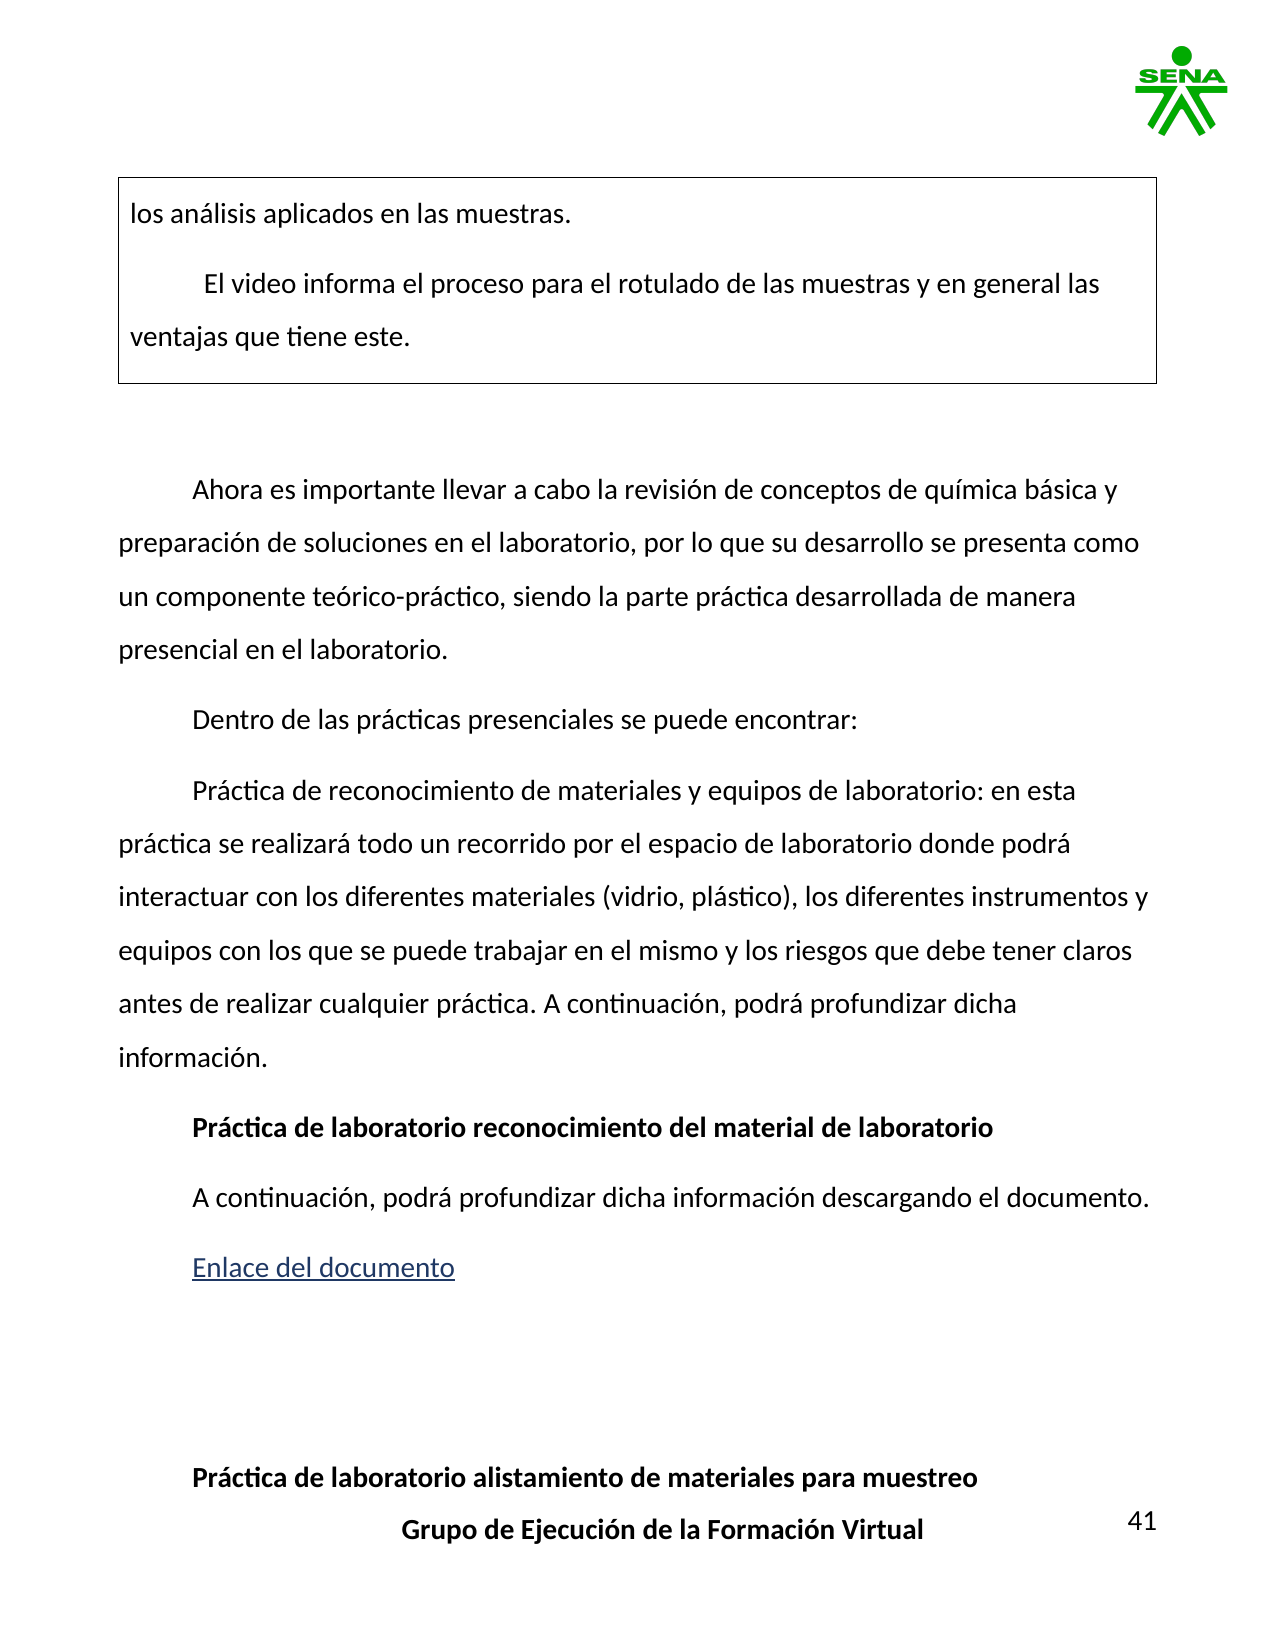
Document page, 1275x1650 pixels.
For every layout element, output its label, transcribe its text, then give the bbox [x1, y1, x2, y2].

picture [1135, 46, 1228, 136]
text Dentro de las prácticas presenciales se puede encontrar: [118, 701, 1157, 737]
text Práctica de laboratorio reconocimiento del material de laboratorio [118, 1109, 1157, 1144]
text Práctica de laboratorio alistamiento de materiales para muestreo [118, 1459, 1157, 1495]
text A continuación, podrá profundizar dicha información descargando el documento. [118, 1179, 1157, 1214]
text Ahora es importante llevar a cabo la revisión de conceptos de química básica y preparación de soluciones en el laboratorio, por lo que su desarrollo se presenta como un componente teórico-práctico, siendo la parte práctica desarrollada de manera presencial en el laboratorio. [118, 471, 1157, 667]
text Enlace del documento [118, 1249, 1157, 1285]
text Práctica de reconocimiento de materiales y equipos de laboratorio: en esta práctica se realizará todo un recorrido por el espacio de laboratorio donde podrá interactuar con los diferentes materiales (vidrio, plástico), los diferentes instrumentos y equipos con los que se puede trabajar en el mismo y los riesgos que debe tener claros antes de realizar cualquier práctica. A continuación, podrá profundizar dicha información. [118, 772, 1157, 1074]
